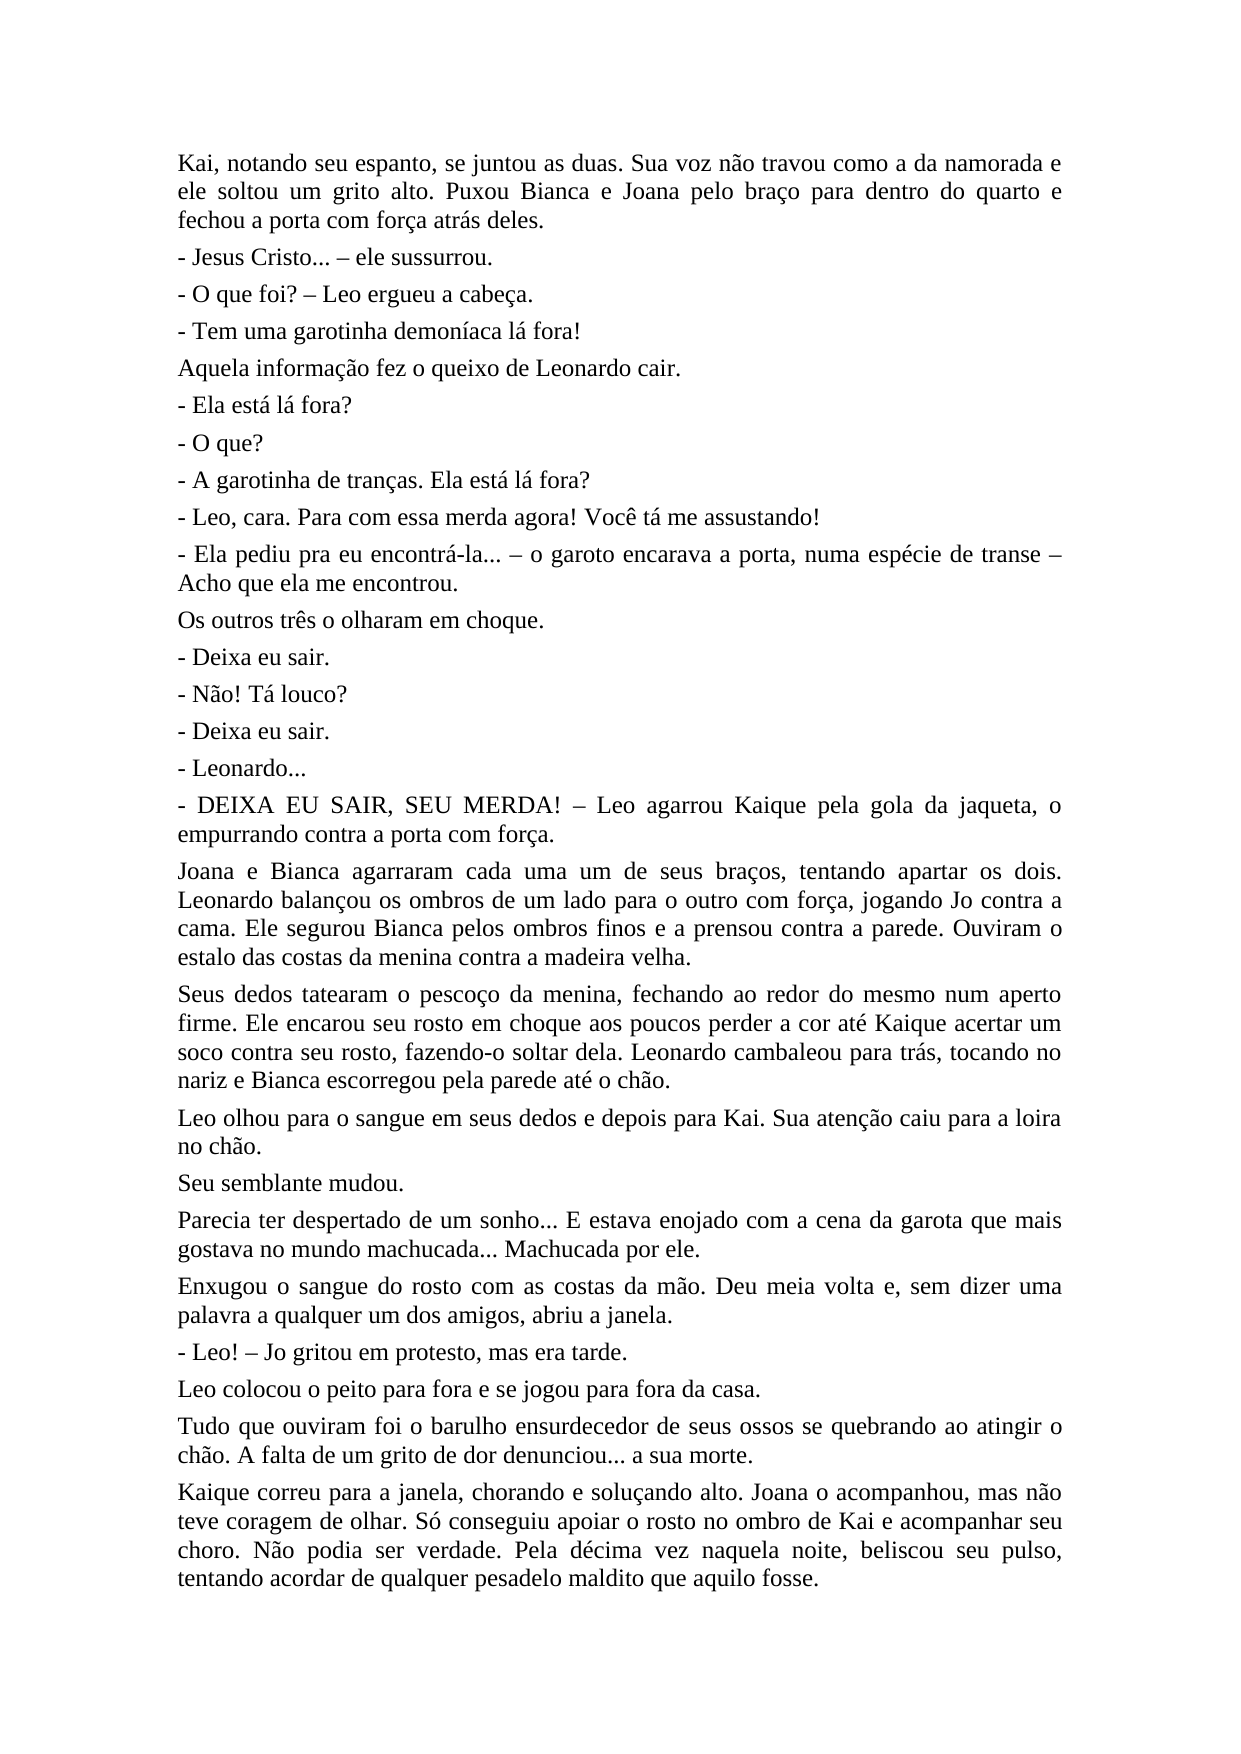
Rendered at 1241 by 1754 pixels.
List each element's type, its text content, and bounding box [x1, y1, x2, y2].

text - Ela pediu pra eu encontrá-la... – o garoto encarava a porta, numa espécie de transe – Acho que ela me encontrou. [177, 539, 1063, 596]
text Enxugou o sangue do rosto com as costas da mão. Deu meia volta e, sem dizer uma palavra a qualquer um dos amigos, abriu a janela. [177, 1271, 1063, 1329]
text - Leo, cara. Para com essa merda agora! Você tá me assustando! [177, 502, 1063, 531]
text Os outros três o olharam em choque. [177, 605, 1063, 633]
text Seu semblante mudou. [177, 1168, 1063, 1197]
text Leo olhou para o sangue em seus dedos e depois para Kai. Sua atenção caiu para a loira no chão. [177, 1103, 1063, 1160]
text - Não! Tá louco? [177, 679, 1063, 708]
text - O que foi? – Leo ergueu a cabeça. [177, 279, 1063, 308]
text Joana e Bianca agarraram cada uma um de seus braços, tentando apartar os dois. Leonardo balançou os ombros de um lado para o outro com força, jogando Jo contra a cama. Ele segurou Bianca pelos ombros finos e a prensou contra a parede. Ouviram o estalo das costas da menina contra a madeira velha. [177, 856, 1063, 971]
text - Leo! – Jo gritou em protesto, mas era tarde. [177, 1337, 1063, 1366]
text - Deixa eu sair. [177, 716, 1063, 745]
text - Deixa eu sair. [177, 642, 1063, 671]
text Kaique correu para a janela, chorando e soluçando alto. Joana o acompanhou, mas não teve coragem de olhar. Só conseguiu apoiar o rosto no ombro de Kai e acompanhar seu choro. Não podia ser verdade. Pela décima vez naquela noite, beliscou seu pulso, tentando acordar de qualquer pesadelo maldito que aquilo fosse. [177, 1477, 1063, 1592]
text - Ela está lá fora? [177, 391, 1063, 419]
text Parecia ter despertado de um sonho... E estava enojado com a cena da garota que mais gostava no mundo machucada... Machucada por ele. [177, 1206, 1063, 1263]
text - Jesus Cristo... – ele sussurrou. [177, 242, 1063, 271]
text Aquela informação fez o queixo de Leonardo cair. [177, 353, 1063, 382]
text - DEIXA EU SAIR, SEU MERDA! – Leo agarrou Kaique pela gola da jaqueta, o empurrando contra a porta com força. [177, 790, 1063, 848]
text - Leonardo... [177, 753, 1063, 782]
text - A garotinha de tranças. Ela está lá fora? [177, 465, 1063, 493]
text - O que? [177, 428, 1063, 456]
text - Tem uma garotinha demoníaca lá fora! [177, 316, 1063, 345]
text Tudo que ouviram foi o barulho ensurdecedor de seus ossos se quebrando ao atingir o chão. A falta de um grito de dor denunciou... a sua morte. [177, 1411, 1063, 1469]
text Seus dedos tatearam o pescoço da menina, fechando ao redor do mesmo num aperto firme. Ele encarou seu rosto em choque aos poucos perder a cor até Kaique acertar um soco contra seu rosto, fazendo-o soltar dela. Leonardo cambaleou para trás, tocando no nariz e Bianca escorregou pela parede até o chão. [177, 979, 1063, 1094]
text Kai, notando seu espanto, se juntou as duas. Sua voz não travou como a da namorada e ele soltou um grito alto. Puxou Bianca e Joana pelo braço para dentro do quarto e fechou a porta com força atrás deles. [177, 148, 1063, 234]
text Leo colocou o peito para fora e se jogou para fora da casa. [177, 1374, 1063, 1403]
